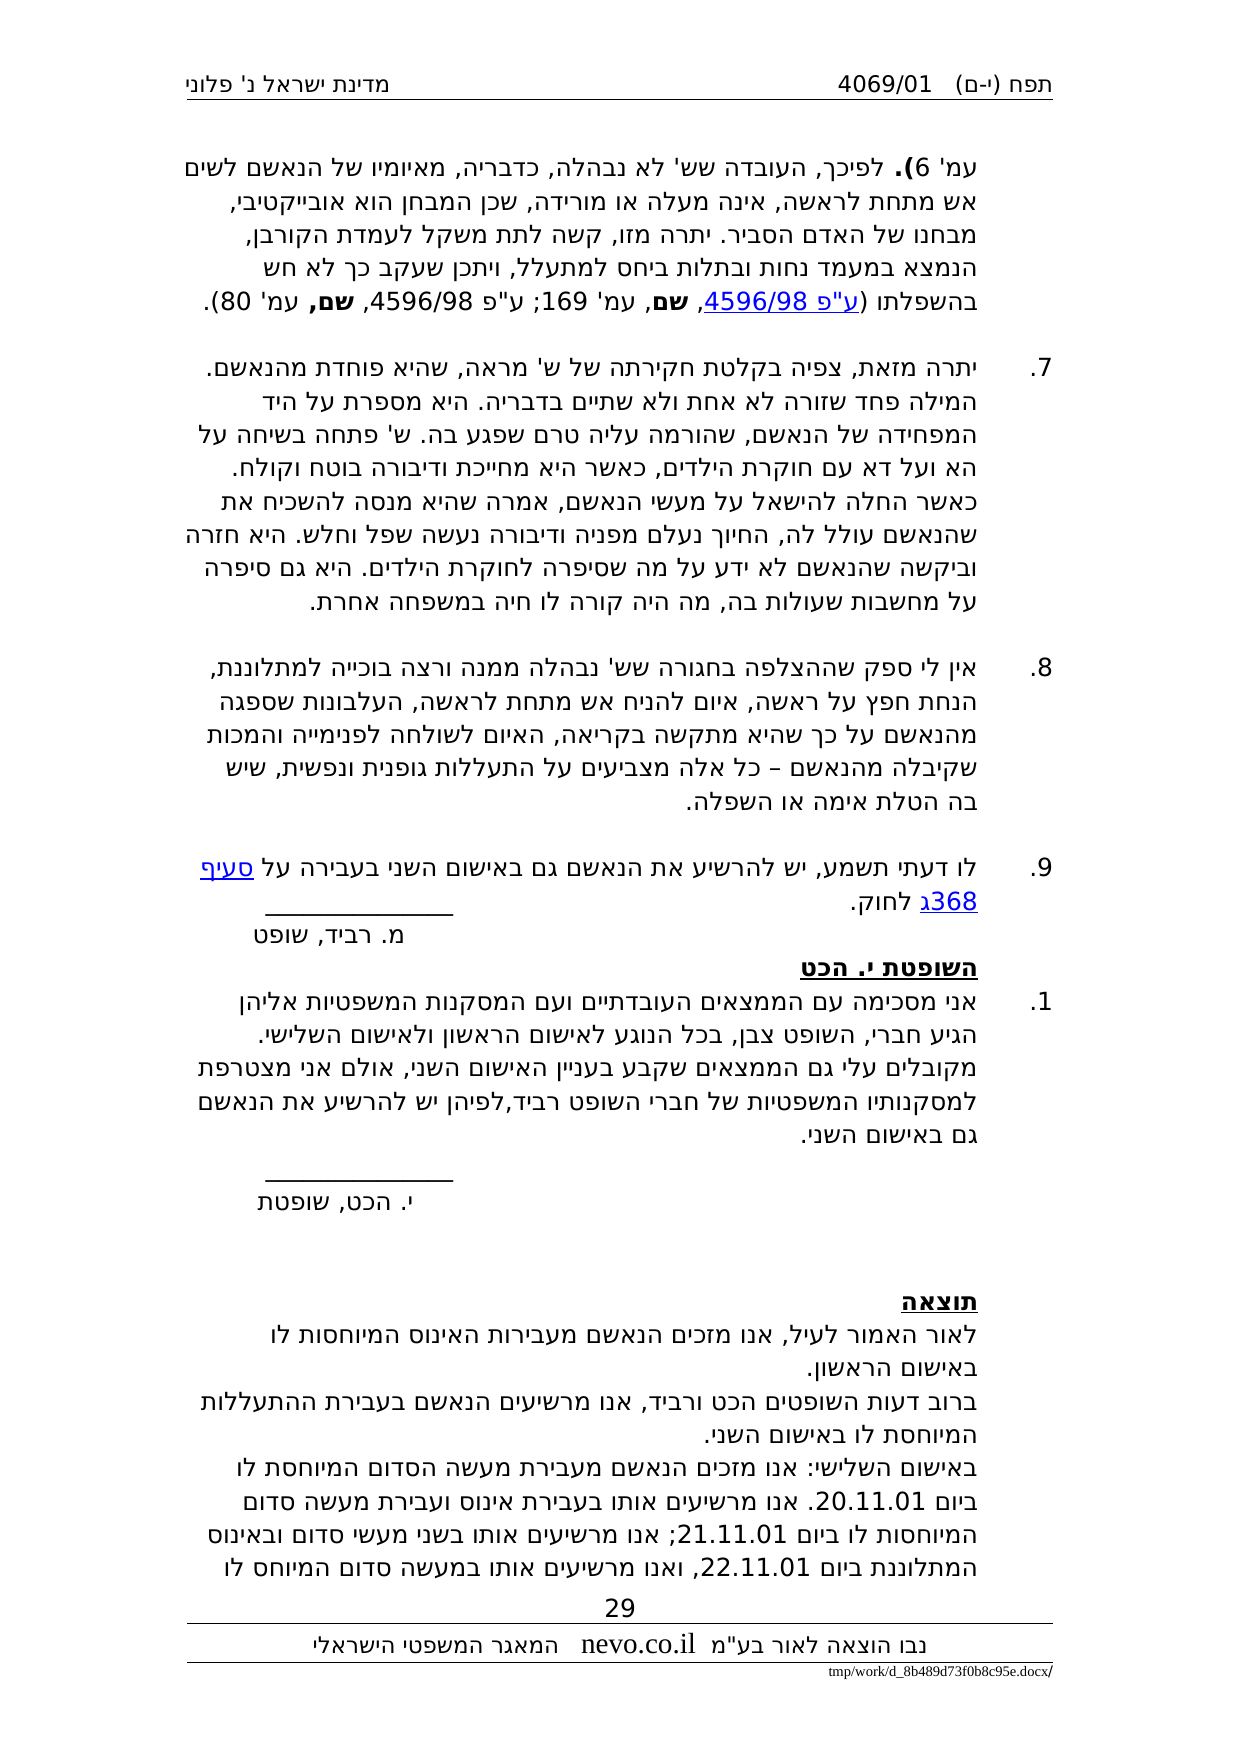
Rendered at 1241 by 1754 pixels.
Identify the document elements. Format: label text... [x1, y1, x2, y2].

text מ. רביד, שופט [187, 917, 528, 950]
text 8. אין לי ספק שההצלפה בחגורה שש' נבהלה ממנה ורצה בוכייה למתלוננת, הנחת חפץ על ראשה, איום להניח אש מתחת לראשה, העלבונות שספגה מהנאשם על כך שהיא מתקשה בקריאה, האיום לשולחה לפנימייה והמכות שקיבלה מהנאשם – כל אלה מצביעים על התעללות גופנית ונפשית, שיש בה הטלת אימה או השפלה. [187, 650, 1053, 817]
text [172, 150, 1053, 317]
text ברוב דעות השופטים הכט ורביד, אנו מרשיעים הנאשם בעבירת ההתעללות המיוחסת לו באישום השני. [187, 1383, 978, 1450]
text 1. אני מסכימה עם הממצאים העובדתיים ועם המסקנות המשפטיות אליהן הגיע חברי, השופט צבן, בכל הנוגע לאישום הראשון ולאישום השלישי. מקובלים עלי גם הממצאים שקבע בעניין האישום השני, אולם אני מצטרפת למסקנותיו המשפטיות של חברי השופט רביד,לפיהן יש להרשיע את הנאשם גם באישום השני. [187, 983, 1053, 1150]
text 9. לו דעתי תשמע, יש להרשיע את הנאשם גם באישום השני בעבירה על סעיף 368ג לחוק. _______________ [187, 850, 1053, 917]
text 7. יתרה מזאת, צפיה בקלטת חקירתה של ש' מראה, שהיא פוחדת מהנאשם. המילה פחד שזורה לא אחת ולא שתיים בדבריה. היא מספרת על היד המפחידה של הנאשם, שהורמה עליה טרם שפגע בה. ש' פתחה בשיחה על הא ועל דא עם חוקרת הילדים, כאשר היא מחייכת ודיבורה בוטח וקולח. כאשר החלה להישאל על מעשי הנאשם, אמרה שהיא מנסה להשכיח את שהנאשם עולל לה, החיוך נעלם מפניה ודיבורה נעשה שפל וחלש. היא חזרה וביקשה שהנאשם לא ידע על מה שסיפרה לחוקרת הילדים. היא גם סיפרה על מחשבות שעולות בה, מה היה קורה לו חיה במשפחה אחרת. [172, 350, 1053, 617]
text לאור האמור לעיל, אנו מזכים הנאשם מעבירות האינוס המיוחסות לו באישום הראשון. [187, 1317, 1053, 1383]
text תוצאה [187, 1283, 1053, 1317]
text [187, 1450, 1053, 1583]
text י. הכט, שופטת [187, 1183, 528, 1217]
text השופטת י. הכט [187, 950, 1053, 983]
text _______________ [187, 1150, 453, 1183]
